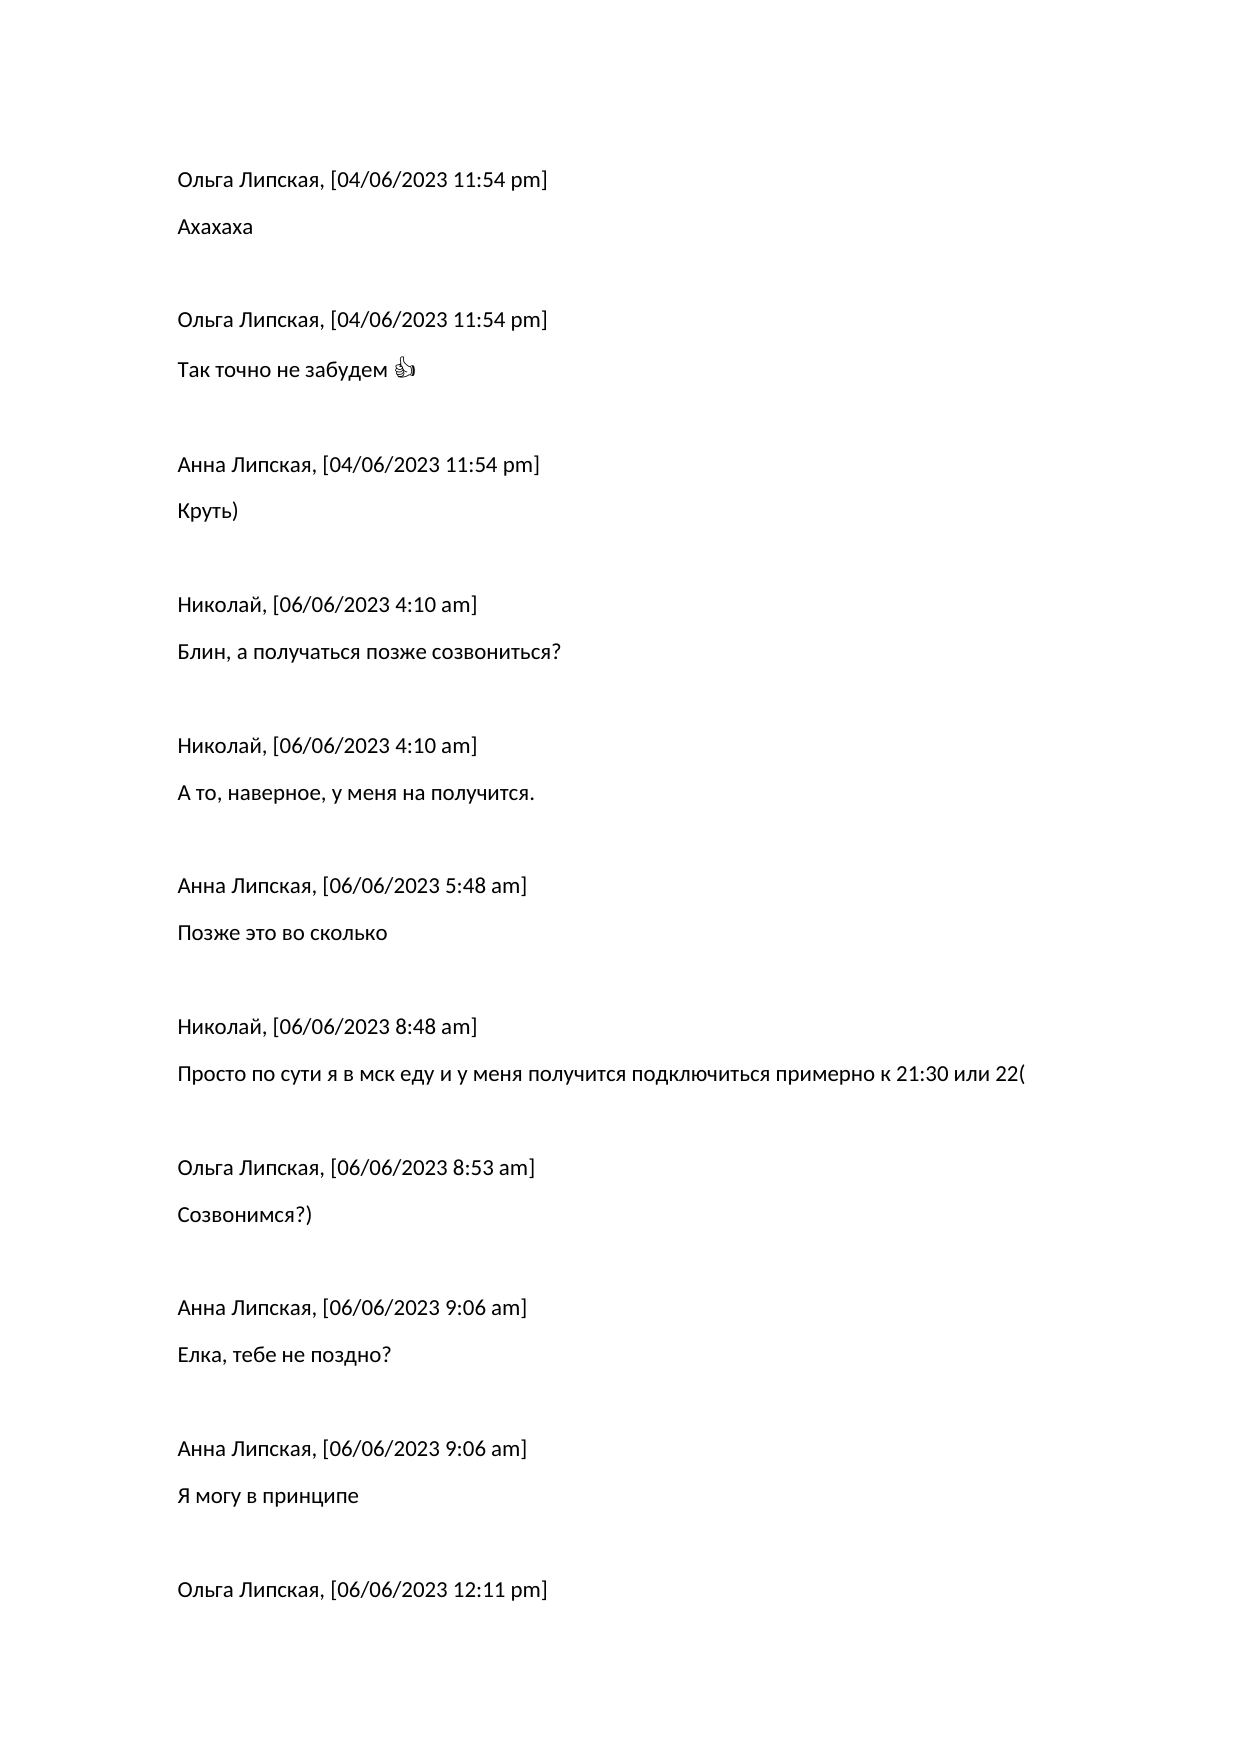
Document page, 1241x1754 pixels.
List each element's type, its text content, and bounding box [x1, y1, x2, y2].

text А то, наверное, у меня на получится. [177, 778, 1152, 806]
text Анна Липская, [06/06/2023 5:48 am] [177, 872, 1152, 900]
text Николай, [06/06/2023 4:10 am] [177, 731, 1152, 759]
text Николай, [06/06/2023 4:10 am] [177, 590, 1152, 618]
text Так точно не забудем 👍 [177, 352, 1152, 384]
text Просто по сути я в мск еду и у меня получится подключиться примерно к 21:30 или 22( [177, 1059, 1152, 1087]
text Ольга Липская, [06/06/2023 12:11 pm] [177, 1575, 1152, 1603]
text Позже это во сколько [177, 918, 1152, 947]
text Анна Липская, [06/06/2023 9:06 am] [177, 1293, 1152, 1322]
text Ольга Липская, [04/06/2023 11:54 pm] [177, 306, 1152, 334]
text Блин, а получаться позже созвониться? [177, 637, 1152, 665]
text Созвонимся?) [177, 1200, 1152, 1228]
text Николай, [06/06/2023 8:48 am] [177, 1012, 1152, 1040]
text Анна Липская, [06/06/2023 9:06 am] [177, 1434, 1152, 1462]
text Ахахаха [177, 212, 1152, 240]
text Ольга Липская, [04/06/2023 11:54 pm] [177, 165, 1152, 193]
text Ольга Липская, [06/06/2023 8:53 am] [177, 1153, 1152, 1181]
text Елка, тебе не поздно? [177, 1340, 1152, 1368]
text Анна Липская, [04/06/2023 11:54 pm] [177, 450, 1152, 478]
text Я могу в принципе [177, 1481, 1152, 1509]
text Круть) [177, 497, 1152, 525]
